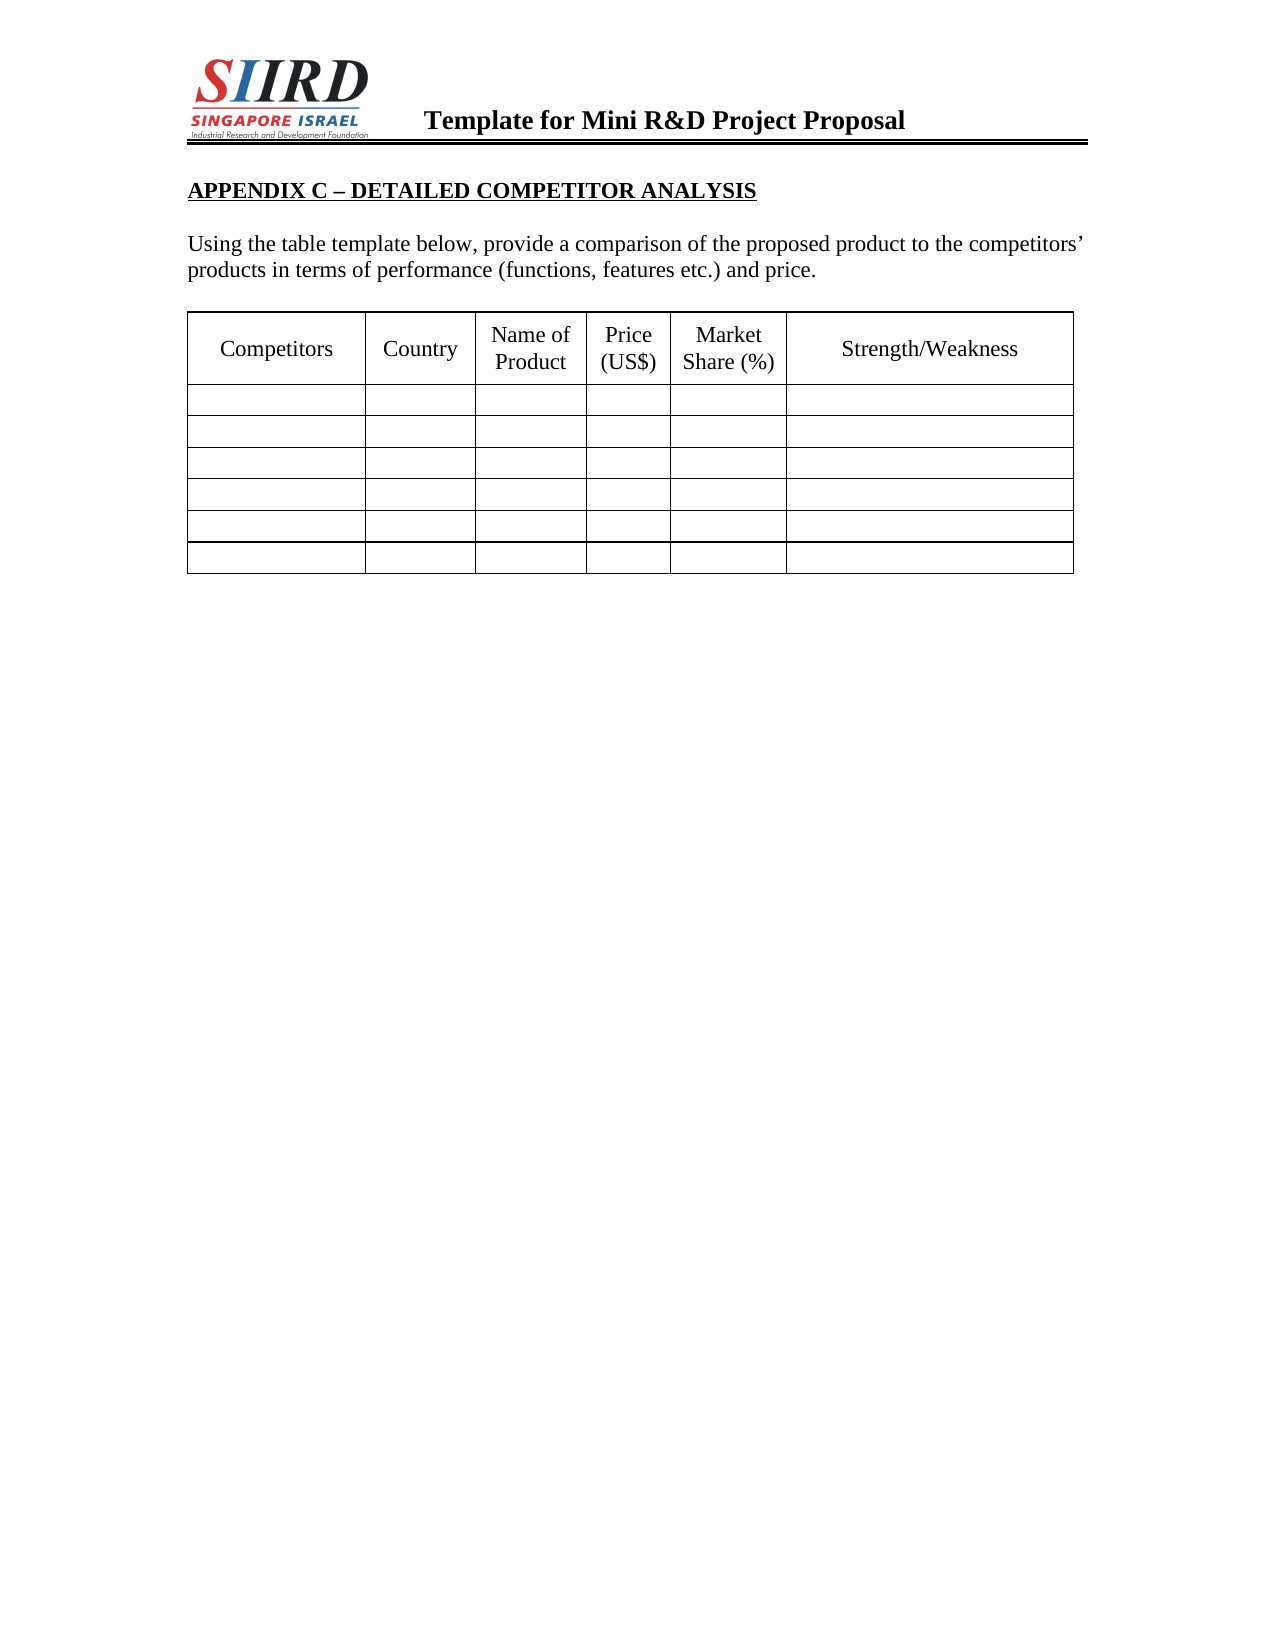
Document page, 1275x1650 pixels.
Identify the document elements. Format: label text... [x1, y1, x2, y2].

table_header Country [366, 313, 475, 383]
table_cell [671, 479, 786, 510]
table_cell [476, 448, 586, 478]
table_cell [366, 543, 475, 573]
table_cell [787, 543, 1073, 573]
picture [187, 53, 375, 139]
table_cell [188, 479, 365, 510]
table_cell [587, 543, 670, 573]
table_cell [587, 479, 670, 510]
table_cell [188, 543, 365, 573]
table_cell [366, 511, 475, 541]
table_cell [476, 416, 586, 447]
table_cell [366, 416, 475, 447]
table_header Competitors [188, 313, 365, 383]
table_cell [476, 479, 586, 510]
table_cell [671, 543, 786, 573]
table_cell [787, 479, 1073, 510]
table_cell [476, 511, 586, 541]
list APPENDIX C – DETAILED COMPETITOR ANALYSIS [187, 177, 1088, 203]
text Using the table template below, provide a comparison of the proposed product to the competitors’ products in terms of performance (functions, features etc.) and price. [187, 230, 1088, 283]
table_header Name of Product [476, 313, 586, 383]
table_header Price (US$) [587, 313, 670, 383]
table_cell [671, 416, 786, 447]
table_cell [366, 385, 475, 415]
table_cell [787, 385, 1073, 415]
table_cell [587, 448, 670, 478]
table_cell [587, 385, 670, 415]
table_cell [476, 543, 586, 573]
table_cell [671, 385, 786, 415]
table_cell [366, 448, 475, 478]
table_cell [587, 416, 670, 447]
table_cell [188, 448, 365, 478]
table_cell [787, 511, 1073, 541]
table_cell [366, 479, 475, 510]
table_cell [671, 511, 786, 541]
table_header Strength/Weakness [787, 313, 1073, 383]
table_cell [671, 448, 786, 478]
table_cell [188, 511, 365, 541]
table_cell [188, 416, 365, 447]
table_header Market Share (%) [671, 313, 786, 383]
table_cell [787, 448, 1073, 478]
table_cell [188, 385, 365, 415]
table_cell [476, 385, 586, 415]
table_cell [787, 416, 1073, 447]
table_cell [587, 511, 670, 541]
